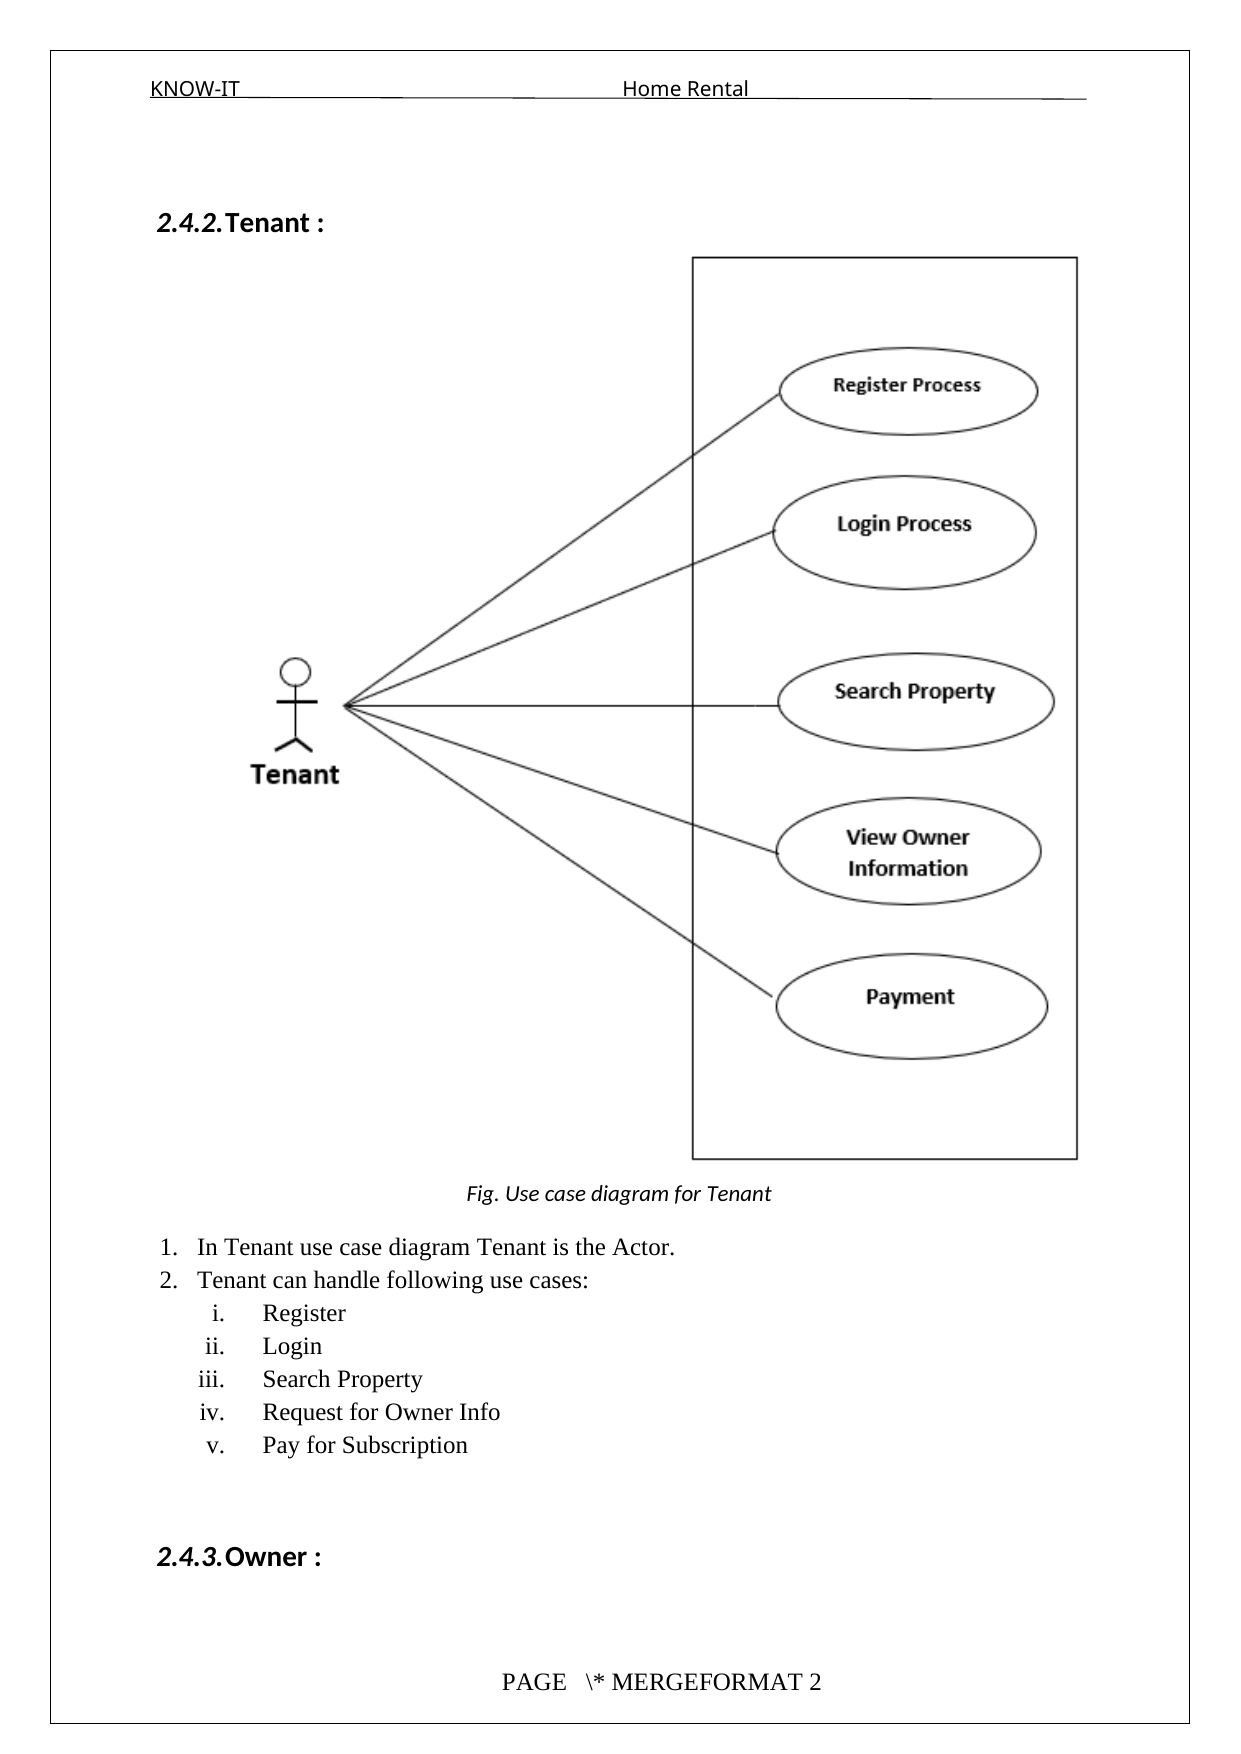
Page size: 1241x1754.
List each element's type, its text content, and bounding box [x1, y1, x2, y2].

list Owner : [156, 1538, 1090, 1574]
list Search Property [225, 1364, 1090, 1393]
list Pay for Subscription [225, 1431, 1090, 1459]
text Fig. Use case diagram for Tenant [150, 1179, 1090, 1207]
picture [226, 239, 1111, 1180]
list Register [225, 1298, 1090, 1327]
list Login [225, 1331, 1090, 1360]
list Tenant : [156, 204, 1090, 239]
list Request for Owner Info [225, 1397, 1090, 1426]
list In Tenant use case diagram Tenant is the Actor. [159, 1232, 1090, 1261]
list Tenant can handle following use cases: [159, 1265, 1090, 1294]
